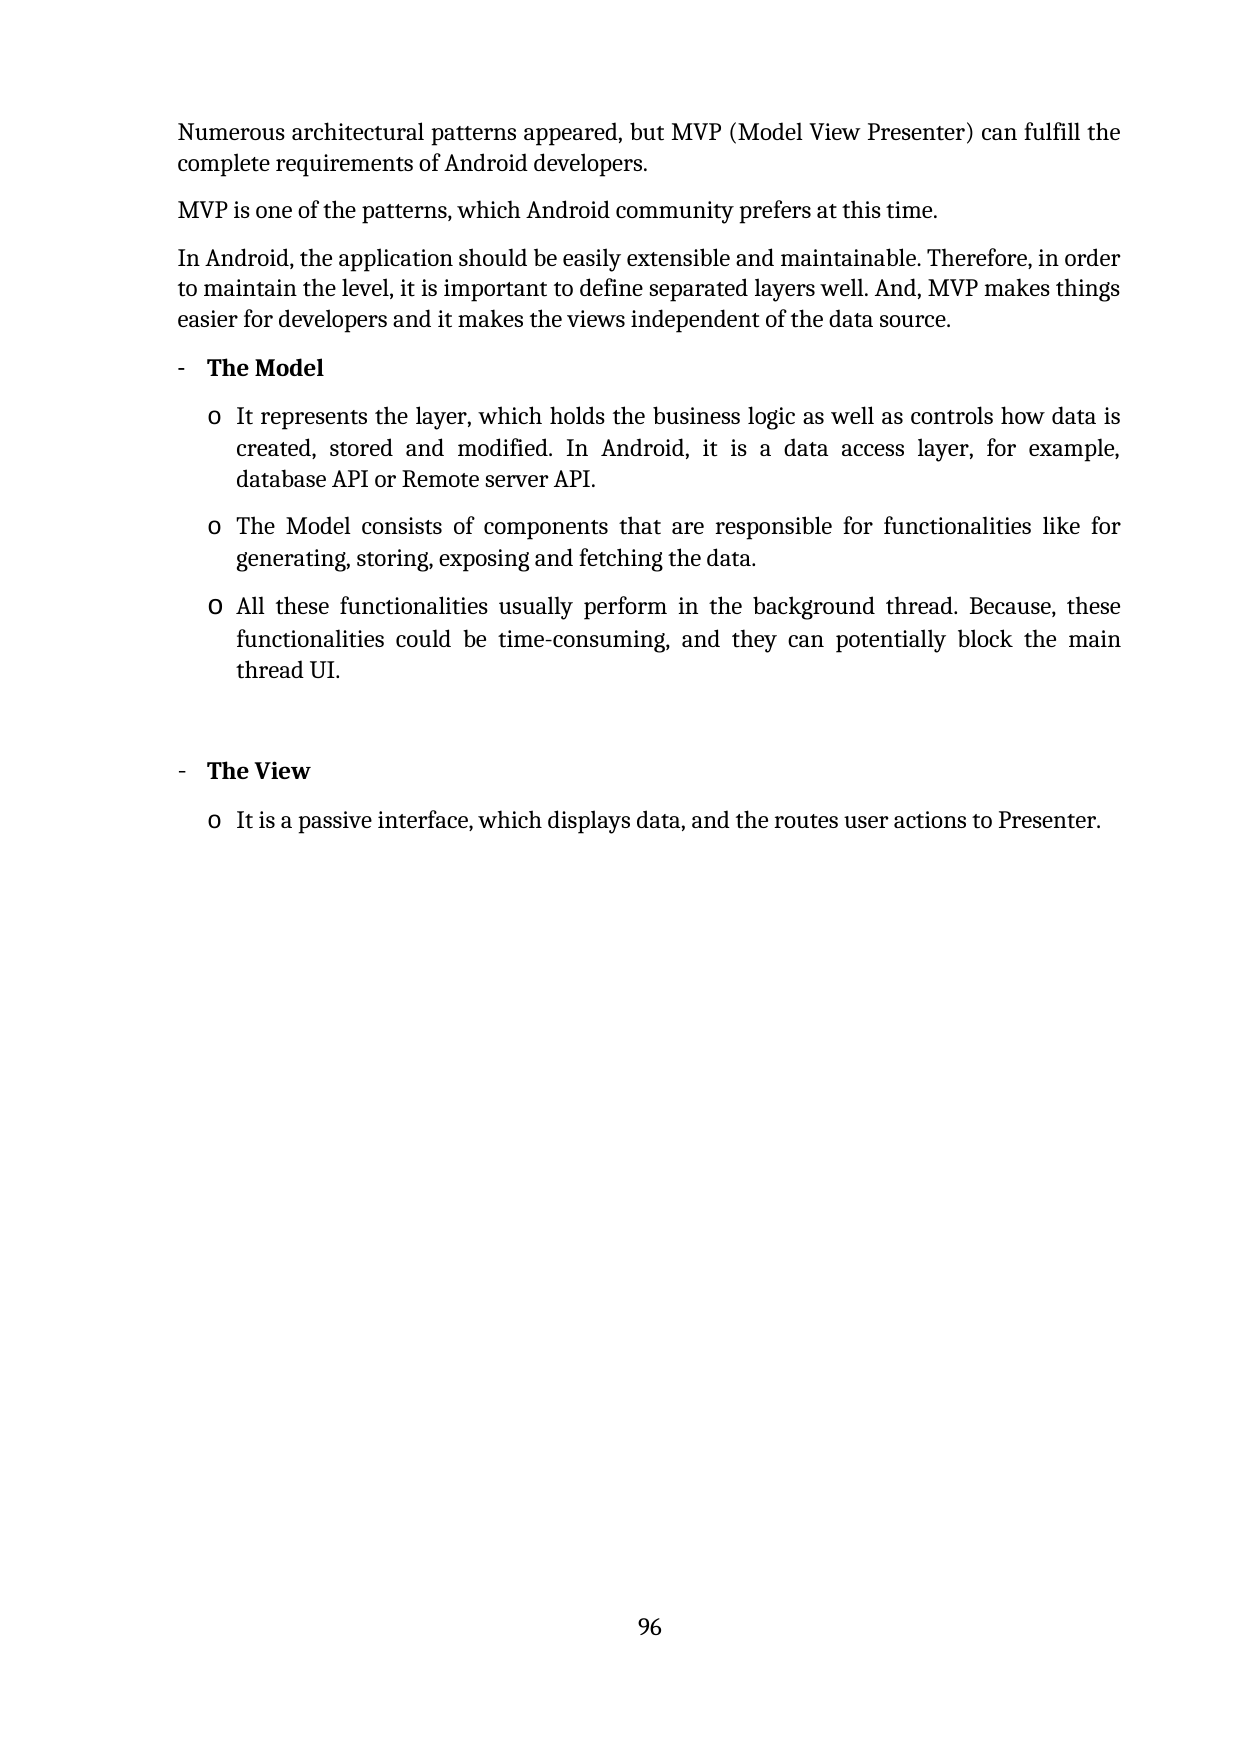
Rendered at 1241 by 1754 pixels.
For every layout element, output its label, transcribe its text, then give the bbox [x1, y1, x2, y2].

list The View [177, 754, 1122, 787]
list The Model consists of components that are responsible for functionalities like for generating, storing, exposing and fetching the data. [207, 512, 1122, 573]
list It represents the layer, which holds the business logic as well as controls how data is created, stored and modified. In Android, it is a data access layer, for example, database API or Remote server API. [207, 402, 1122, 493]
list All these functionalities usually perform in the background thread. Because, these functionalities could be time-consuming, and they can potentially block the main thread UI. [207, 591, 1122, 684]
list Numerous architectural patterns appeared, but MVP (Model View Presenter) can fulfill the complete requirements of Android developers. [177, 118, 1122, 178]
list The Model [177, 352, 1122, 383]
list MVP is one of the patterns, which Android community prefers at this time. [177, 196, 1122, 225]
list It is a passive interface, which displays data, and the routes user actions to Presenter. [207, 806, 1122, 836]
list In Android, the application should be easily extensible and maintainable. Therefore, in order to maintain the level, it is important to define separated layers well. And, MVP makes things easier for developers and it makes the views independent of the data source. [177, 244, 1122, 334]
